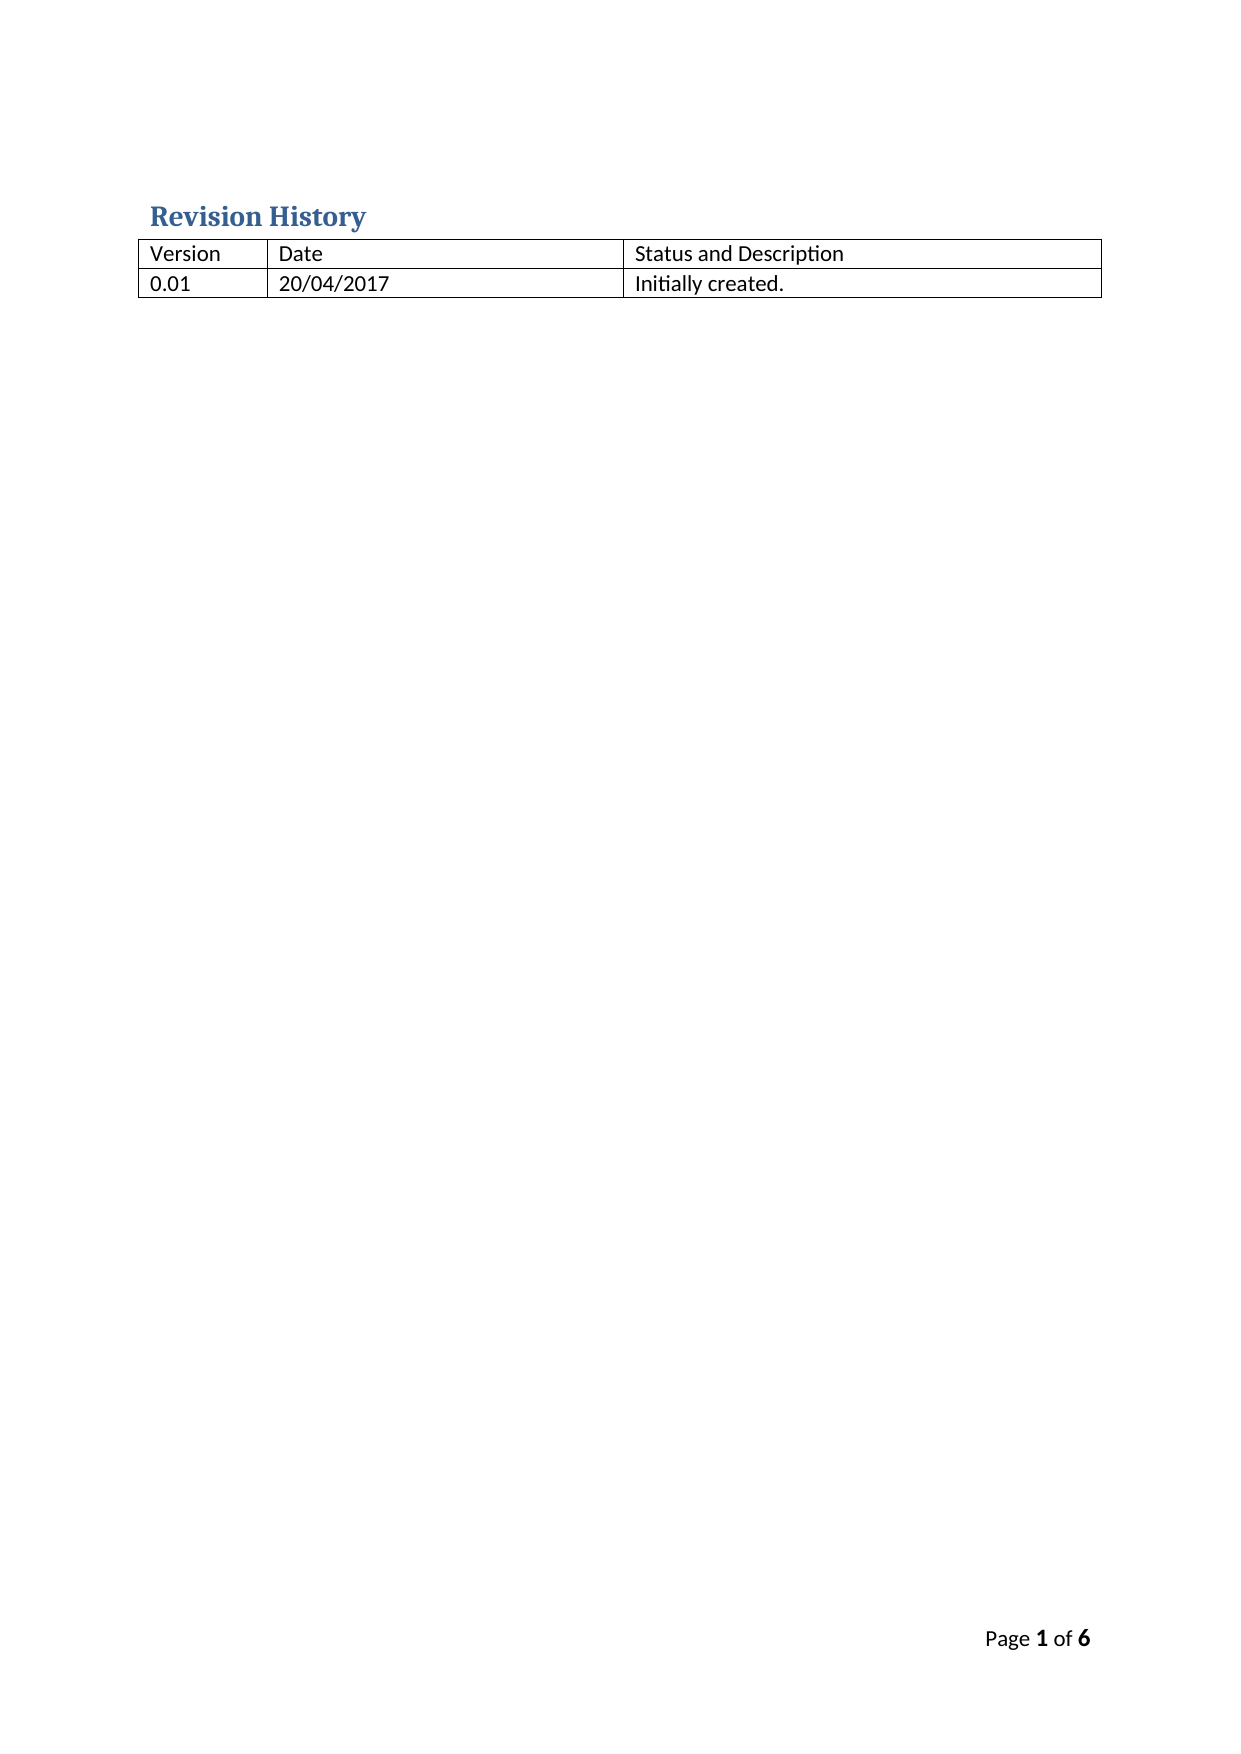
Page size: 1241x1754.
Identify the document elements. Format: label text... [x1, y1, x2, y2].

table_cell 20/04/2017 [268, 269, 623, 297]
table_cell 0.01 [139, 269, 267, 297]
table_header Status and Description [624, 240, 1101, 268]
table_cell Initially created. [624, 269, 1101, 297]
table_header Version [139, 240, 267, 268]
table_header Date [268, 240, 623, 268]
subtitle Revision History [150, 200, 1090, 233]
